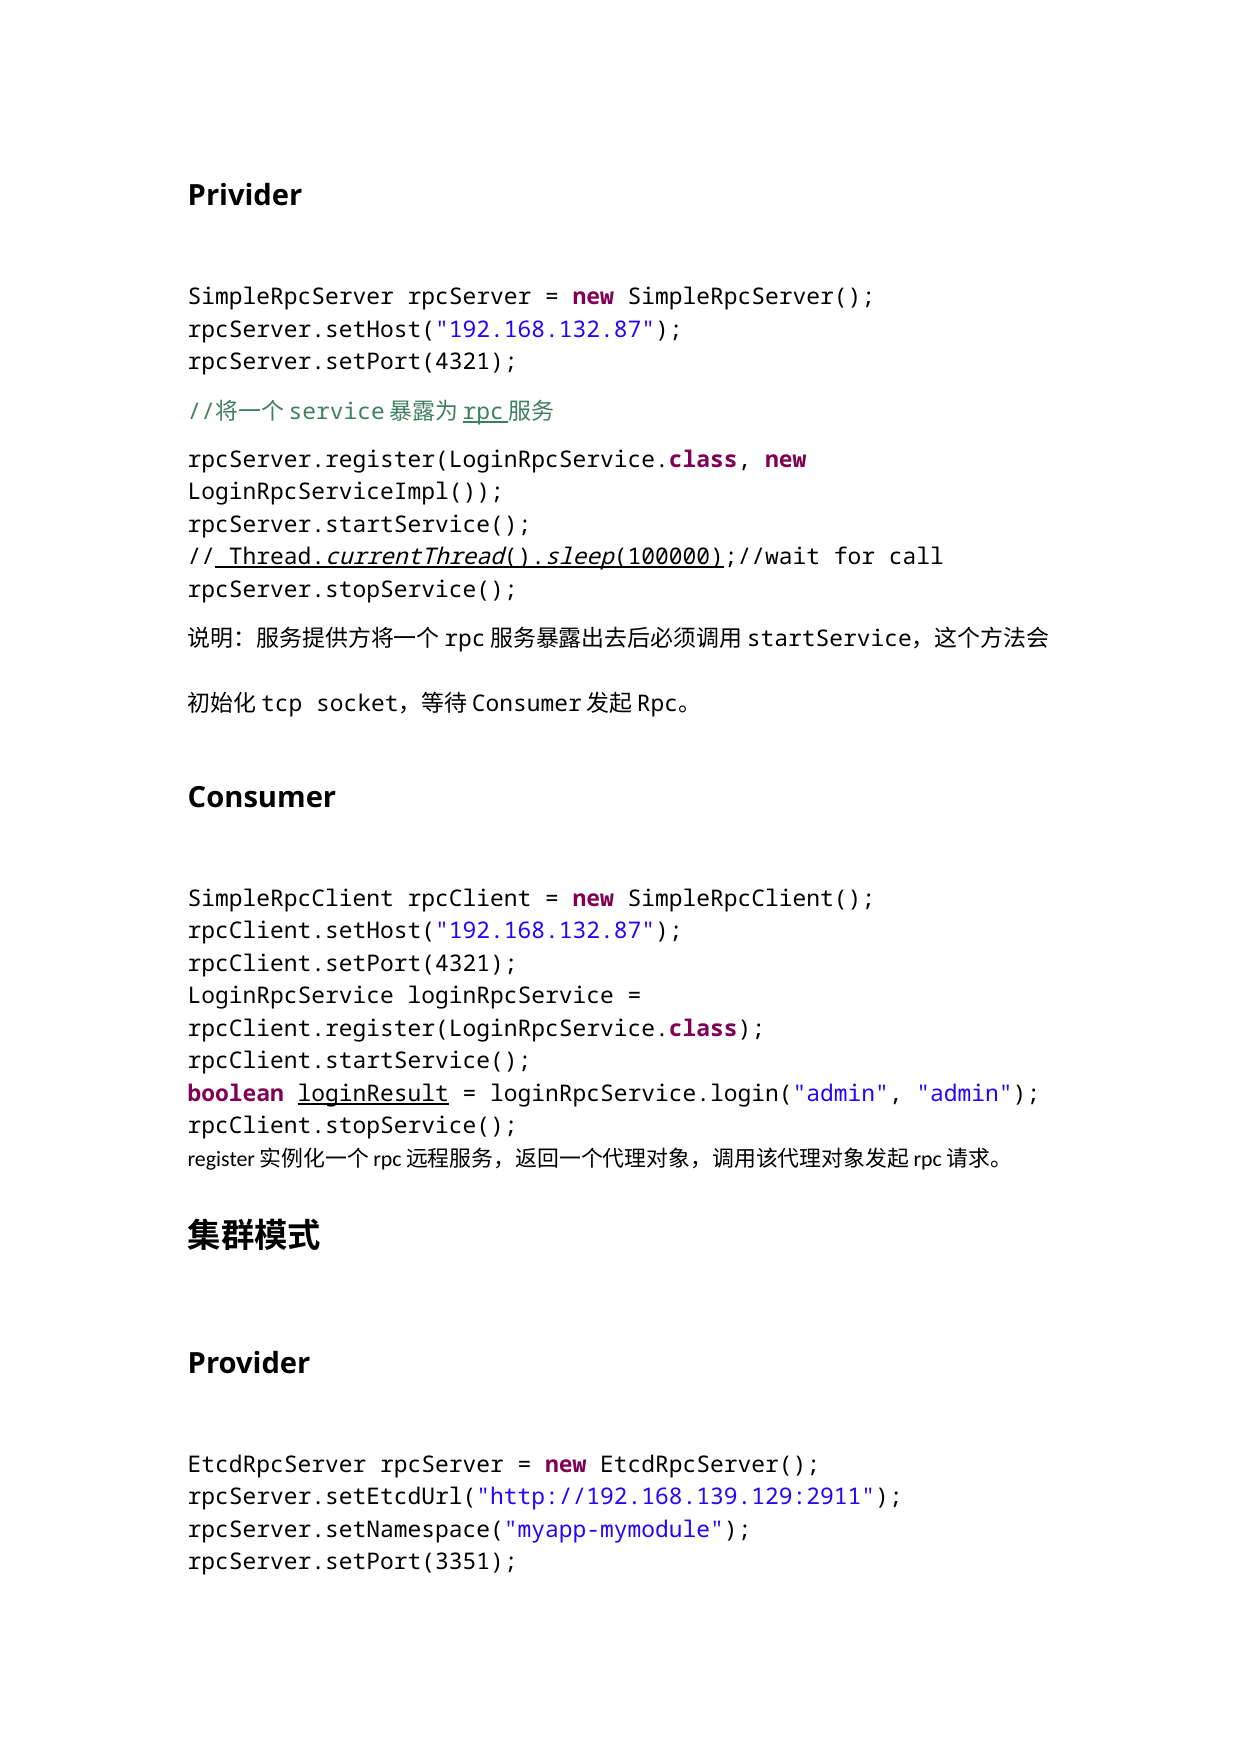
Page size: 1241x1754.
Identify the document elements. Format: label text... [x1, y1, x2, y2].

text //将一个service暴露为rpc服务 [187, 377, 1053, 442]
subtitle 集群模式 [187, 1201, 1053, 1266]
text SimpleRpcClient rpcClient = new SimpleRpcClient(); [187, 881, 1053, 913]
text // Thread.currentThread().sleep(100000);//wait for call [187, 539, 1053, 572]
text rpcServer.register(LoginRpcService.class, new LoginRpcServiceImpl()); [187, 442, 1053, 507]
text rpcClient.setHost("192.168.132.87"); [187, 913, 1053, 946]
text rpcServer.setEtcdUrl("http://192.168.139.129:2911"); [187, 1480, 1053, 1512]
text register实例化一个rpc远程服务，返回一个代理对象，调用该代理对象发起rpc请求。 [187, 1141, 1053, 1173]
text rpcClient.setPort(4321); [187, 946, 1053, 978]
text rpcServer.stopService(); [187, 572, 1053, 604]
text rpcServer.setNamespace("myapp-mymodule"); [187, 1512, 1053, 1545]
text rpcServer.setHost("192.168.132.87"); [187, 312, 1053, 344]
subtitle Provider [187, 1330, 1053, 1395]
text rpcServer.startService(); [187, 507, 1053, 539]
text rpcClient.stopService(); [187, 1108, 1053, 1141]
text rpcClient.startService(); [187, 1043, 1053, 1076]
text boolean loginResult = loginRpcService.login("admin", "admin"); [187, 1076, 1053, 1108]
text rpcServer.setPort(4321); [187, 344, 1053, 377]
text EtcdRpcServer rpcServer = new EtcdRpcServer(); [187, 1447, 1053, 1480]
text rpcServer.setPort(3351); [187, 1545, 1053, 1577]
subtitle Consumer [187, 763, 1053, 828]
text LoginRpcService loginRpcService = rpcClient.register(LoginRpcService.class); [187, 978, 1053, 1043]
subtitle Privider [187, 162, 1053, 227]
text SimpleRpcServer rpcServer = new SimpleRpcServer(); [187, 279, 1053, 312]
text 说明：服务提供方将一个rpc服务暴露出去后必须调用startService，这个方法会初始化tcp socket，等待Consumer发起Rpc。 [187, 604, 1053, 734]
